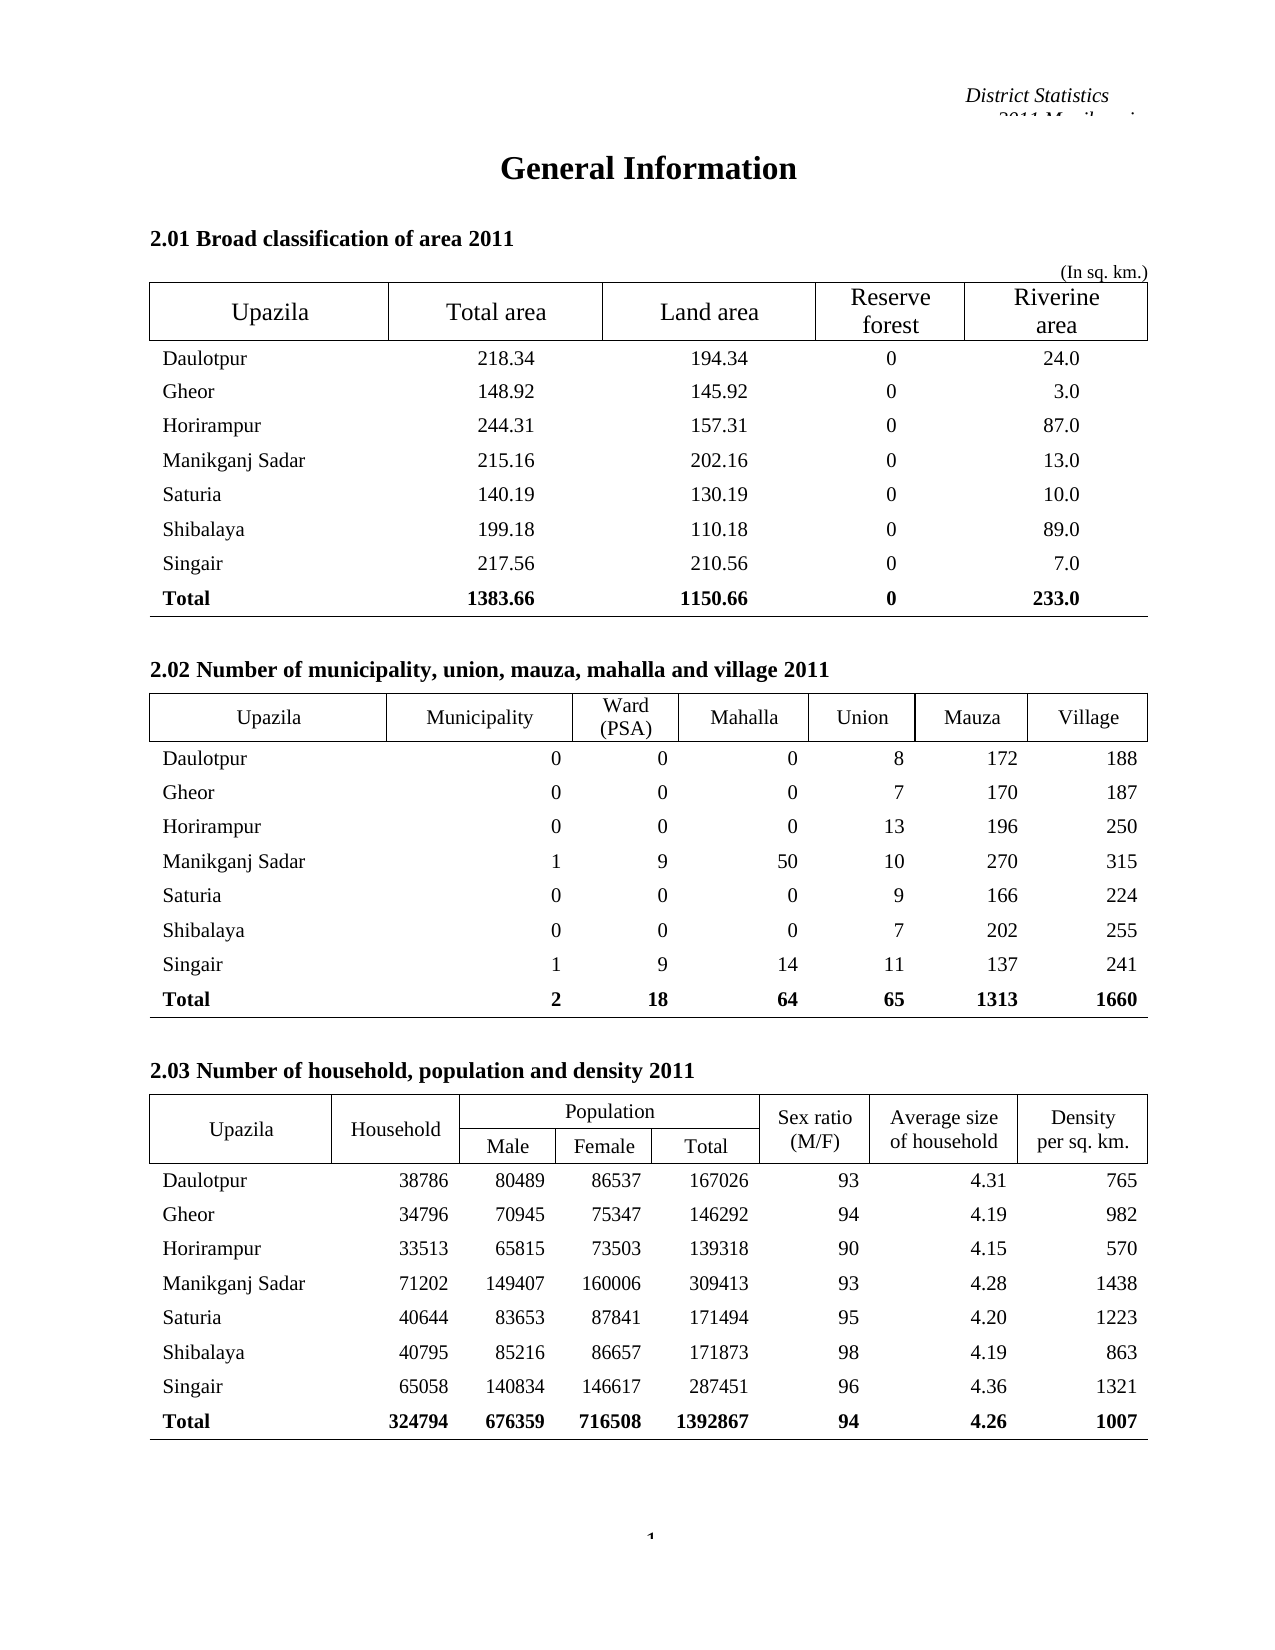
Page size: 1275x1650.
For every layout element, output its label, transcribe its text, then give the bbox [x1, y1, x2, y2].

table_cell 40795 [331, 1335, 459, 1369]
table_cell 140.19 [389, 478, 602, 512]
table_cell 4.26 [870, 1404, 1017, 1438]
table_cell 65058 [331, 1369, 459, 1404]
table_cell Male [460, 1129, 555, 1163]
table_cell 1438 [1018, 1266, 1148, 1300]
table_cell Saturia [150, 1300, 331, 1335]
table_cell 50 [679, 844, 808, 878]
table_cell 0 [679, 775, 808, 809]
table_cell 171494 [651, 1300, 759, 1335]
table_cell 210.56 [602, 547, 816, 581]
table_cell 863 [1018, 1335, 1148, 1369]
table_cell 1007 [1018, 1404, 1148, 1438]
table_cell 270 [915, 844, 1028, 878]
table_cell 187 [1028, 775, 1148, 809]
table_cell 4.20 [870, 1300, 1017, 1335]
table_header Municipality [387, 694, 572, 741]
table_cell 7 [809, 913, 915, 947]
table_cell 982 [1018, 1197, 1148, 1231]
table_header Population [460, 1095, 759, 1128]
table_cell 7 [809, 775, 915, 809]
table_cell 167026 [651, 1164, 759, 1197]
table_cell 4.19 [870, 1197, 1017, 1231]
table_cell 40644 [331, 1300, 459, 1335]
table_cell Total [150, 982, 386, 1017]
table_cell 172 [915, 742, 1028, 775]
table_cell 244.31 [389, 409, 602, 443]
table_cell Daulotpur [150, 1164, 331, 1197]
table_cell Horirampur [150, 1231, 331, 1266]
table_cell Daulotpur [150, 742, 386, 775]
table_cell Horirampur [150, 810, 386, 844]
table_cell 0 [816, 341, 964, 374]
table_cell 4.31 [870, 1164, 1017, 1197]
table_cell 1223 [1018, 1300, 1148, 1335]
table_cell 0 [679, 810, 808, 844]
table_cell 93 [759, 1266, 869, 1300]
table_cell 140834 [459, 1369, 555, 1404]
table_cell 0 [386, 775, 572, 809]
table_cell 87.0 [964, 409, 1147, 443]
table_cell 87841 [555, 1300, 651, 1335]
table_cell 0 [679, 879, 808, 913]
text (In sq. km.) [1060, 261, 1167, 282]
table_cell 0 [816, 443, 964, 478]
table_cell 1383.66 [389, 581, 602, 616]
table_cell 217.56 [389, 547, 602, 581]
table_header Upazila [150, 694, 386, 741]
table_cell 94 [759, 1404, 869, 1438]
table_cell 13.0 [964, 443, 1147, 478]
table_cell 80489 [459, 1164, 555, 1197]
subtitle General Information [198, 149, 1099, 187]
table_header Upazila [150, 283, 388, 340]
table_cell 86657 [555, 1335, 651, 1369]
table_cell 0 [386, 913, 572, 947]
table_cell 188 [1028, 742, 1148, 775]
table_cell 8 [809, 742, 915, 775]
table_cell 10 [809, 844, 915, 878]
table_cell 250 [1028, 810, 1148, 844]
table_cell 202 [915, 913, 1028, 947]
table_cell 85216 [459, 1335, 555, 1369]
table_cell 199.18 [389, 512, 602, 547]
table_cell 73503 [555, 1231, 651, 1266]
table_cell 64 [679, 982, 808, 1017]
table_cell 33513 [331, 1231, 459, 1266]
table_cell 130.19 [602, 478, 816, 512]
table_cell 137 [915, 948, 1028, 982]
list Number of household, population and density 2011 [150, 1057, 1167, 1083]
table_cell 0 [386, 810, 572, 844]
table_cell 0 [572, 913, 679, 947]
table_header Reserve forest [816, 283, 964, 340]
table_cell Shibalaya [150, 1335, 331, 1369]
table_cell 157.31 [602, 409, 816, 443]
table_cell 0 [816, 581, 964, 616]
table_cell Total [150, 1404, 331, 1438]
table_cell Gheor [150, 374, 389, 409]
table_cell 11 [809, 948, 915, 982]
table_cell 9 [572, 844, 679, 878]
table_cell 4.19 [870, 1335, 1017, 1369]
table_cell 194.34 [602, 341, 816, 374]
table_cell 70945 [459, 1197, 555, 1231]
table_cell 166 [915, 879, 1028, 913]
table_cell 570 [1018, 1231, 1148, 1266]
table_header Density per sq. km. [1018, 1095, 1147, 1163]
table_cell 4.36 [870, 1369, 1017, 1404]
table_cell 38786 [331, 1164, 459, 1197]
table_cell 2 [386, 982, 572, 1017]
table_cell 765 [1018, 1164, 1148, 1197]
table_cell 287451 [651, 1369, 759, 1404]
table_header Sex ratio (M/F) [760, 1095, 869, 1163]
table_cell Total [150, 581, 389, 616]
table_cell 34796 [331, 1197, 459, 1231]
table_cell 3.0 [964, 374, 1147, 409]
table_cell 0 [572, 879, 679, 913]
table_cell 149407 [459, 1266, 555, 1300]
table_cell 71202 [331, 1266, 459, 1300]
table_cell 171873 [651, 1335, 759, 1369]
table_cell Female [556, 1129, 651, 1163]
table_cell 95 [759, 1300, 869, 1335]
table_cell 170 [915, 775, 1028, 809]
table_cell 139318 [651, 1231, 759, 1266]
table_cell Manikganj Sadar [150, 1266, 331, 1300]
table_cell 65 [809, 982, 915, 1017]
table_cell 196 [915, 810, 1028, 844]
table_cell Singair [150, 547, 389, 581]
table_cell 0 [386, 879, 572, 913]
table_cell 0 [386, 742, 572, 775]
table_header Ward (PSA) [573, 694, 678, 741]
table_cell 146617 [555, 1369, 651, 1404]
table_cell Daulotpur [150, 341, 389, 374]
table_cell 24.0 [964, 341, 1147, 374]
table_header Mahalla [679, 694, 808, 741]
table_cell 218.34 [389, 341, 602, 374]
table_cell 83653 [459, 1300, 555, 1335]
table_cell 9 [809, 879, 915, 913]
table_cell 241 [1028, 948, 1148, 982]
table_cell 0 [572, 810, 679, 844]
table_header Land area [603, 283, 815, 340]
table_header Household [332, 1095, 459, 1163]
table_cell 89.0 [964, 512, 1147, 547]
table_cell 86537 [555, 1164, 651, 1197]
table_cell Horirampur [150, 409, 389, 443]
table_cell 148.92 [389, 374, 602, 409]
table_cell 1313 [915, 982, 1028, 1017]
table_cell 14 [679, 948, 808, 982]
table_header Total area [389, 283, 602, 340]
table_cell 94 [759, 1197, 869, 1231]
table_cell 0 [816, 478, 964, 512]
table_cell 716508 [555, 1404, 651, 1438]
table_cell 0 [816, 374, 964, 409]
table_cell 96 [759, 1369, 869, 1404]
table_cell Shibalaya [150, 913, 386, 947]
table_cell 324794 [331, 1404, 459, 1438]
table_cell 1660 [1028, 982, 1148, 1017]
table_cell 18 [572, 982, 679, 1017]
list Number of municipality, union, mauza, mahalla and village 2011 [150, 656, 1167, 682]
table_cell Saturia [150, 879, 386, 913]
table_cell Manikganj Sadar [150, 844, 386, 878]
table_cell 9 [572, 948, 679, 982]
table_cell 0 [816, 547, 964, 581]
table_cell 1392867 [651, 1404, 759, 1438]
table_cell 0 [572, 775, 679, 809]
list Broad classification of area 2011 [150, 225, 519, 252]
table_header Village [1028, 694, 1147, 741]
table_cell 145.92 [602, 374, 816, 409]
table_cell 255 [1028, 913, 1148, 947]
table_cell 13 [809, 810, 915, 844]
table_cell 4.28 [870, 1266, 1017, 1300]
table_header Riverine area [965, 283, 1147, 340]
table_cell 4.15 [870, 1231, 1017, 1266]
table_cell 93 [759, 1164, 869, 1197]
table_cell 0 [816, 512, 964, 547]
table_cell 146292 [651, 1197, 759, 1231]
table_cell 0 [679, 913, 808, 947]
table_cell 1 [386, 948, 572, 982]
table_header Upazila [150, 1095, 331, 1163]
table_cell 1 [386, 844, 572, 878]
table_cell Total [652, 1129, 759, 1163]
table_cell 309413 [651, 1266, 759, 1300]
table_cell 202.16 [602, 443, 816, 478]
table_header Average size of household [870, 1095, 1017, 1163]
table_cell 7.0 [964, 547, 1147, 581]
table_cell 0 [816, 409, 964, 443]
table_cell 98 [759, 1335, 869, 1369]
table_cell 224 [1028, 879, 1148, 913]
table_cell 160006 [555, 1266, 651, 1300]
table_cell 1150.66 [602, 581, 816, 616]
table_cell 0 [572, 742, 679, 775]
table_cell 215.16 [389, 443, 602, 478]
table_cell Saturia [150, 478, 389, 512]
table_cell 676359 [459, 1404, 555, 1438]
table_cell Singair [150, 948, 386, 982]
table_cell 65815 [459, 1231, 555, 1266]
table_header Union [809, 694, 914, 741]
table_cell 0 [679, 742, 808, 775]
table_cell 233.0 [964, 581, 1147, 616]
table_header Mauza [916, 694, 1027, 741]
table_cell 1321 [1018, 1369, 1148, 1404]
table_cell Gheor [150, 1197, 331, 1231]
table_cell Manikganj Sadar [150, 443, 389, 478]
table_cell 75347 [555, 1197, 651, 1231]
table_cell 90 [759, 1231, 869, 1266]
table_cell Gheor [150, 775, 386, 809]
table_cell 315 [1028, 844, 1148, 878]
table_cell Singair [150, 1369, 331, 1404]
table_cell 110.18 [602, 512, 816, 547]
table_cell Shibalaya [150, 512, 389, 547]
table_cell 10.0 [964, 478, 1147, 512]
